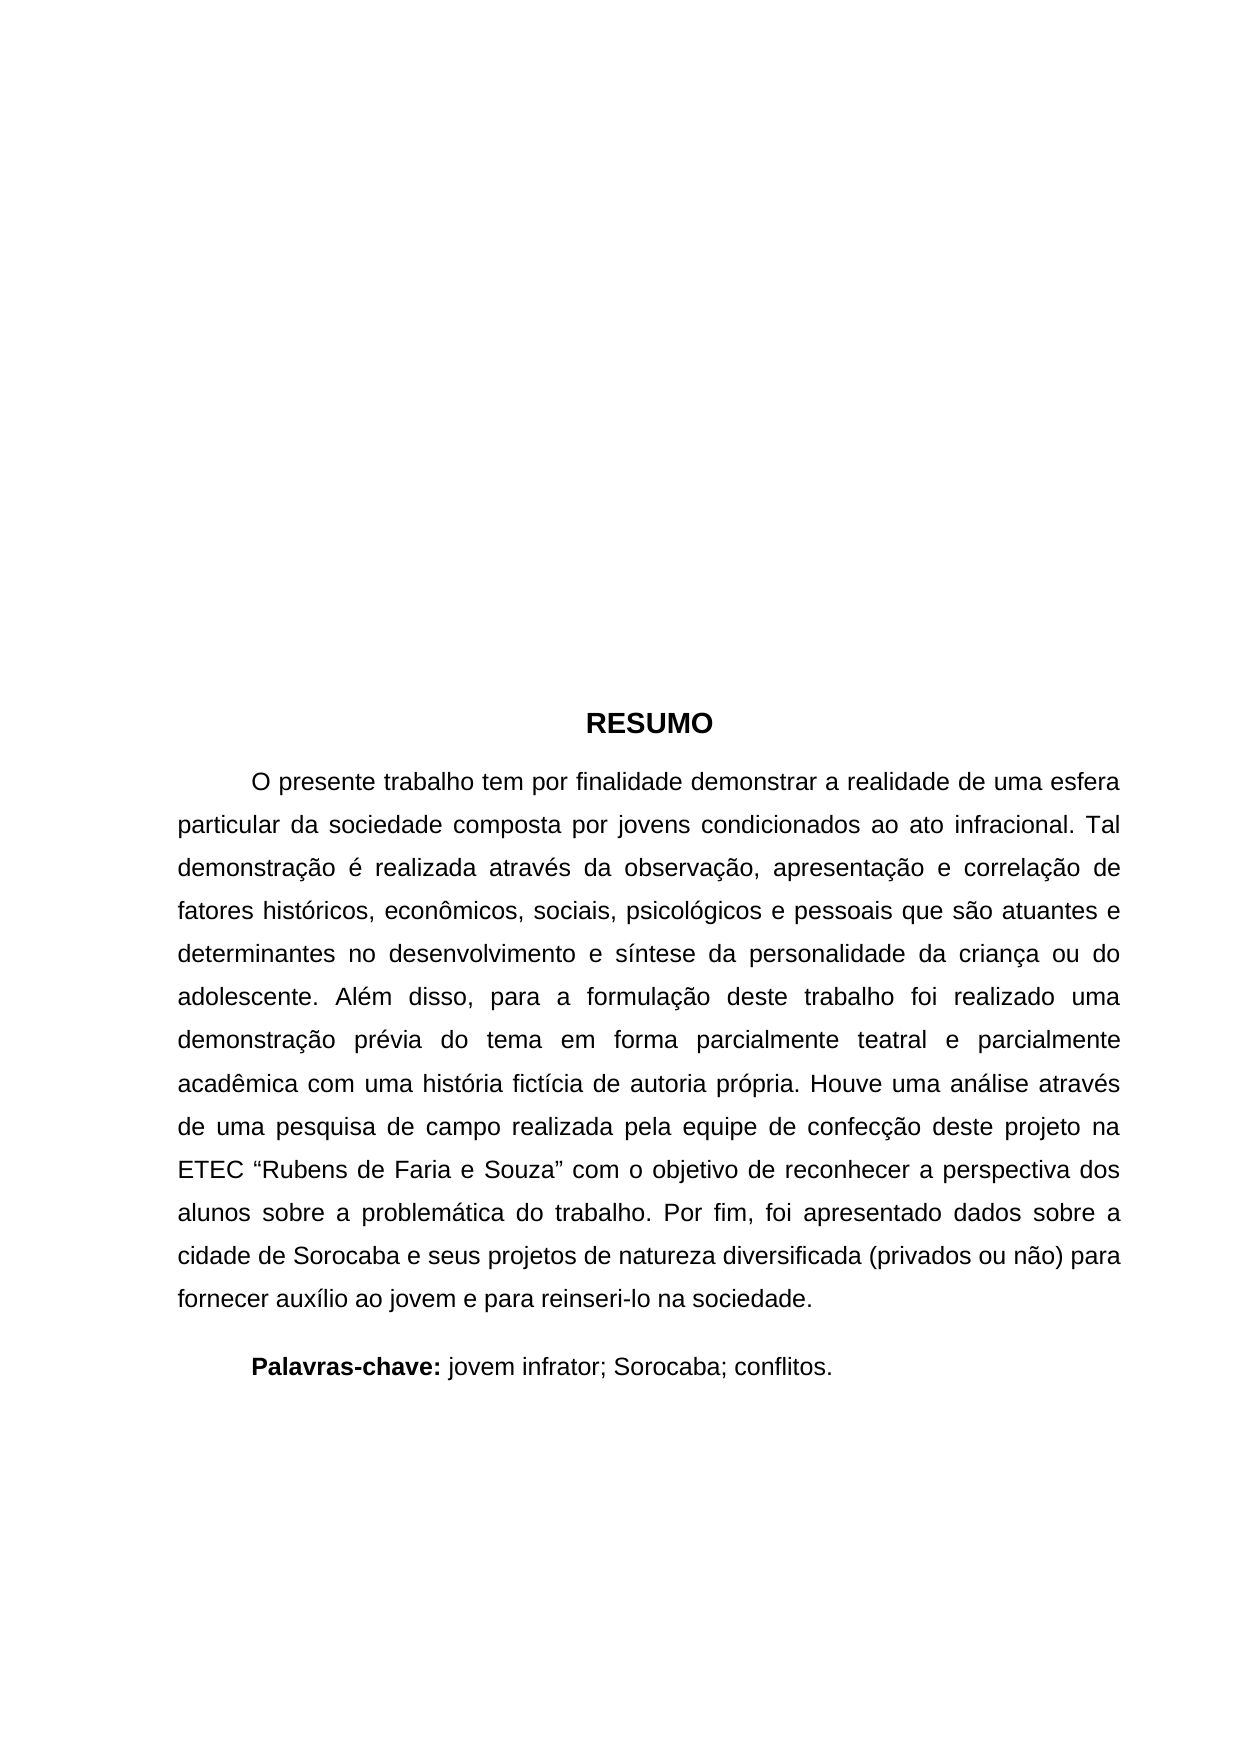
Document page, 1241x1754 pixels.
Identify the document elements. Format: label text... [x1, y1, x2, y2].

text O presente trabalho tem por finalidade demonstrar a realidade de uma esfera particular da sociedade composta por jovens condicionados ao ato infracional. Tal demonstração é realizada através da observação, apresentação e correlação de fatores históricos, econômicos, sociais, psicológicos e pessoais que são atuantes e determinantes no desenvolvimento e síntese da personalidade da criança ou do adolescente. Além disso, para a formulação deste trabalho foi realizado uma demonstração prévia do tema em forma parcialmente teatral e parcialmente acadêmica com uma história fictícia de autoria própria. Houve uma análise através de uma pesquisa de campo realizada pela equipe de confecção deste projeto na ETEC “Rubens de Faria e Souza” com o objetivo de reconhecer a perspectiva dos alunos sobre a problemática do trabalho. Por fim, foi apresentado dados sobre a cidade de Sorocaba e seus projetos de natureza diversificada (privados ou não) para fornecer auxílio ao jovem e para reinseri-lo na sociedade. [177, 767, 1122, 1313]
text Palavras-chave: jovem infrator; Sorocaba; conflitos. [177, 1352, 1122, 1381]
text RESUMO [177, 706, 1122, 739]
